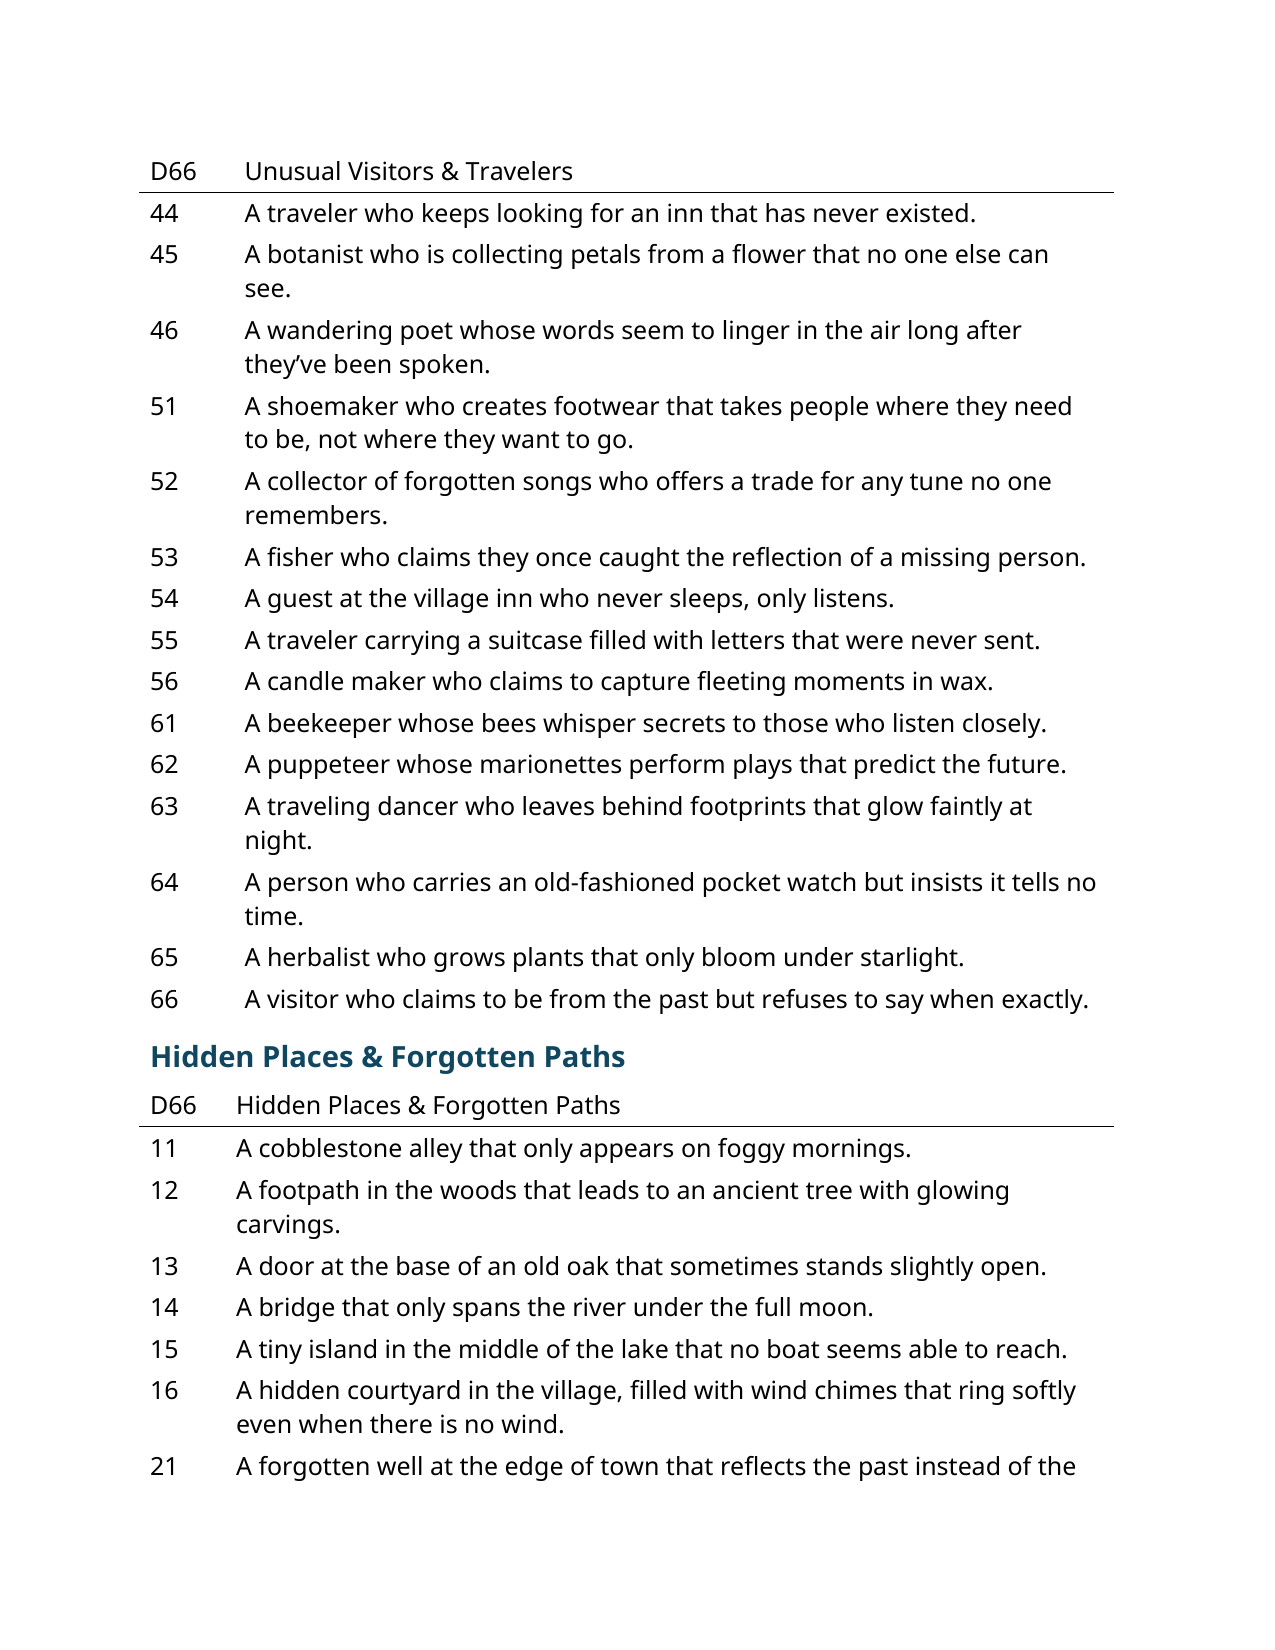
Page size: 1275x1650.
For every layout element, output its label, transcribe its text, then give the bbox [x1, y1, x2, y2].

table_cell 63 [139, 785, 233, 861]
table_cell A traveler who keeps looking for an inn that has never existed. [233, 193, 1114, 233]
table_cell 45 [139, 233, 233, 309]
table_cell A traveling dancer who leaves behind footprints that glow faintly at night. [233, 785, 1114, 861]
table_cell 56 [139, 660, 233, 702]
table_cell A bridge that only spans the river under the full moon. [225, 1286, 1114, 1327]
table_cell 64 [139, 861, 233, 936]
table_cell A botanist who is collecting petals from a flower that no one else can see. [233, 233, 1114, 309]
table_cell A wandering poet whose words seem to linger in the air long after they’ve been spoken. [233, 309, 1114, 384]
table_cell 62 [139, 744, 233, 785]
table_header Unusual Visitors & Travelers [233, 150, 1114, 192]
table_cell 14 [139, 1286, 224, 1327]
table_cell A fisher who claims they once caught the reflection of a missing person. [233, 536, 1114, 577]
table_cell 46 [139, 309, 233, 384]
table_cell A traveler carrying a suitcase filled with letters that were never sent. [233, 619, 1114, 660]
table_cell 53 [139, 536, 233, 577]
table_cell A herbalist who grows plants that only bloom under starlight. [233, 936, 1114, 978]
table_cell A shoemaker who creates footwear that takes people where they need to be, not where they want to go. [233, 384, 1114, 460]
table_cell 52 [139, 460, 233, 536]
table_cell 12 [139, 1169, 224, 1244]
table_header D66 [139, 1084, 224, 1126]
table_cell A hidden courtyard in the village, filled with wind chimes that ring softly even when there is no wind. [225, 1369, 1114, 1445]
table_cell 16 [139, 1369, 224, 1445]
table_cell 54 [139, 577, 233, 619]
table_cell 65 [139, 936, 233, 978]
table_cell 44 [139, 193, 233, 233]
table_cell A collector of forgotten songs who offers a trade for any tune no one remembers. [233, 460, 1114, 536]
table_cell 11 [139, 1127, 224, 1169]
table_cell A cobblestone alley that only appears on foggy mornings. [225, 1127, 1114, 1169]
table_cell 55 [139, 619, 233, 660]
table_cell A visitor who claims to be from the past but refuses to say when exactly. [233, 978, 1114, 1019]
table_cell A puppeteer whose marionettes perform plays that predict the future. [233, 744, 1114, 785]
table_cell A guest at the village inn who never sleeps, only listens. [233, 577, 1114, 619]
table_cell 13 [139, 1244, 224, 1286]
table_header D66 [139, 150, 233, 192]
table_cell 61 [139, 702, 233, 743]
table_cell A forgotten well at the edge of town that reflects the past instead of the present. [225, 1445, 1114, 1486]
subtitle Hidden Places & Forgotten Paths [150, 1036, 1125, 1076]
table_cell 51 [139, 384, 233, 460]
table_cell 15 [139, 1328, 224, 1369]
table_cell A door at the base of an old oak that sometimes stands slightly open. [225, 1244, 1114, 1286]
table_header Hidden Places & Forgotten Paths [225, 1084, 1114, 1126]
table_cell A beekeeper whose bees whisper secrets to those who listen closely. [233, 702, 1114, 743]
table_cell 66 [139, 978, 233, 1019]
table_cell A footpath in the woods that leads to an ancient tree with glowing carvings. [225, 1169, 1114, 1244]
table_cell A candle maker who claims to capture fleeting moments in wax. [233, 660, 1114, 702]
table_cell A person who carries an old-fashioned pocket watch but insists it tells no time. [233, 861, 1114, 936]
table_cell 21 [139, 1445, 224, 1486]
table_cell A tiny island in the middle of the lake that no boat seems able to reach. [225, 1328, 1114, 1369]
